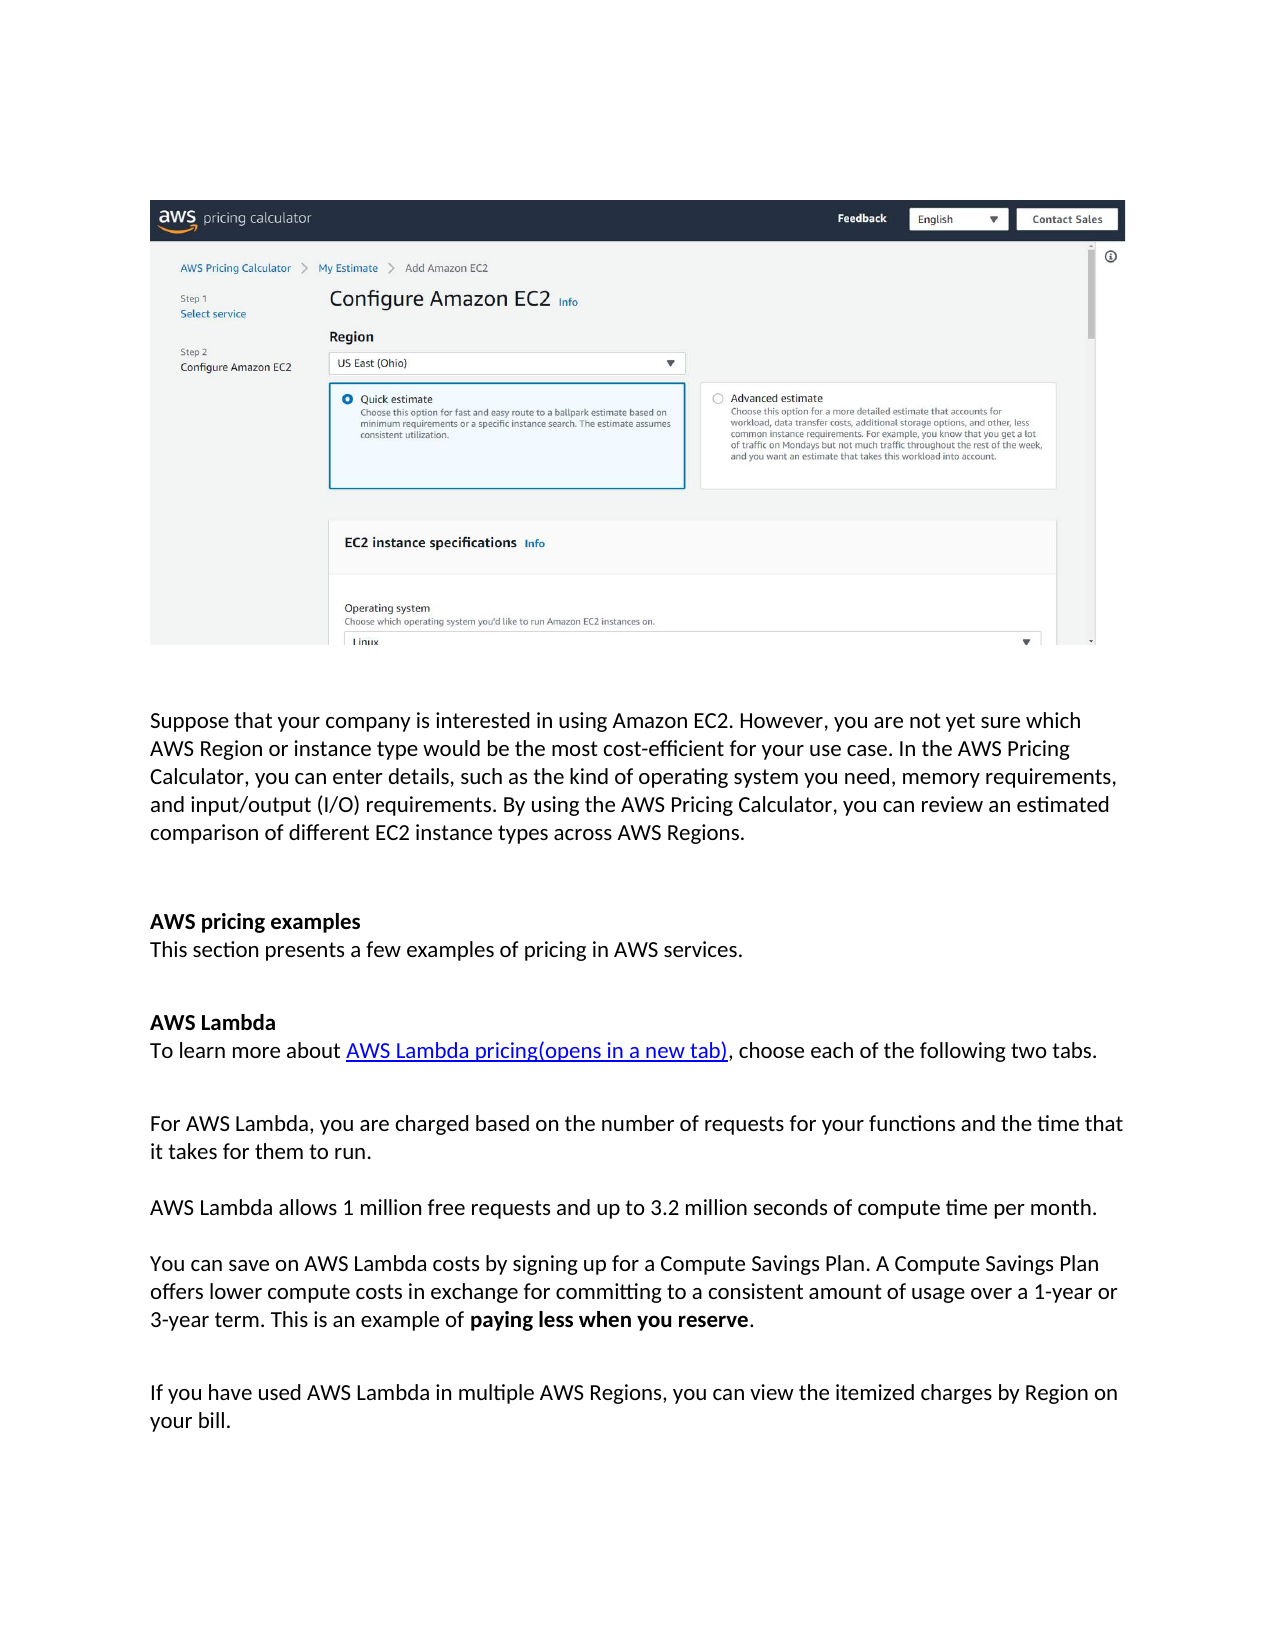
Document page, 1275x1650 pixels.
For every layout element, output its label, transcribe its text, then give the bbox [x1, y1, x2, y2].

text To learn more about AWS Lambda pricing(opens in a new tab), choose each of the following two tabs. [150, 1036, 1125, 1064]
text You can save on AWS Lambda costs by signing up for a Compute Savings Plan. A Compute Savings Plan offers lower compute costs in exchange for committing to a consistent amount of usage over a 1-year or 3-year term. This is an example of paying less when you reserve. [150, 1249, 1125, 1333]
picture [150, 200, 1125, 645]
text AWS pricing examples [150, 907, 1125, 936]
text Suppose that your company is interested in using Amazon EC2. However, you are not yet sure which AWS Region or instance type would be the most cost-efficient for your use case. In the AWS Pricing Calculator, you can enter details, such as the kind of operating system you need, memory requirements, and input/output (I/O) requirements. By using the AWS Pricing Calculator, you can review an estimated comparison of different EC2 instance types across AWS Regions. [746, 706, 1125, 846]
text This section presents a few examples of pricing in AWS services. [150, 936, 1125, 963]
text For AWS Lambda, you are charged based on the number of requests for your functions and the time that it takes for them to run. [150, 1109, 1125, 1165]
text If you have used AWS Lambda in multiple AWS Regions, you can view the itemized charges by Region on your bill. [150, 1378, 1125, 1434]
text AWS Lambda [150, 1008, 1125, 1036]
text AWS Lambda allows 1 million free requests and up to 3.2 million seconds of compute time per month. [150, 1193, 1125, 1221]
